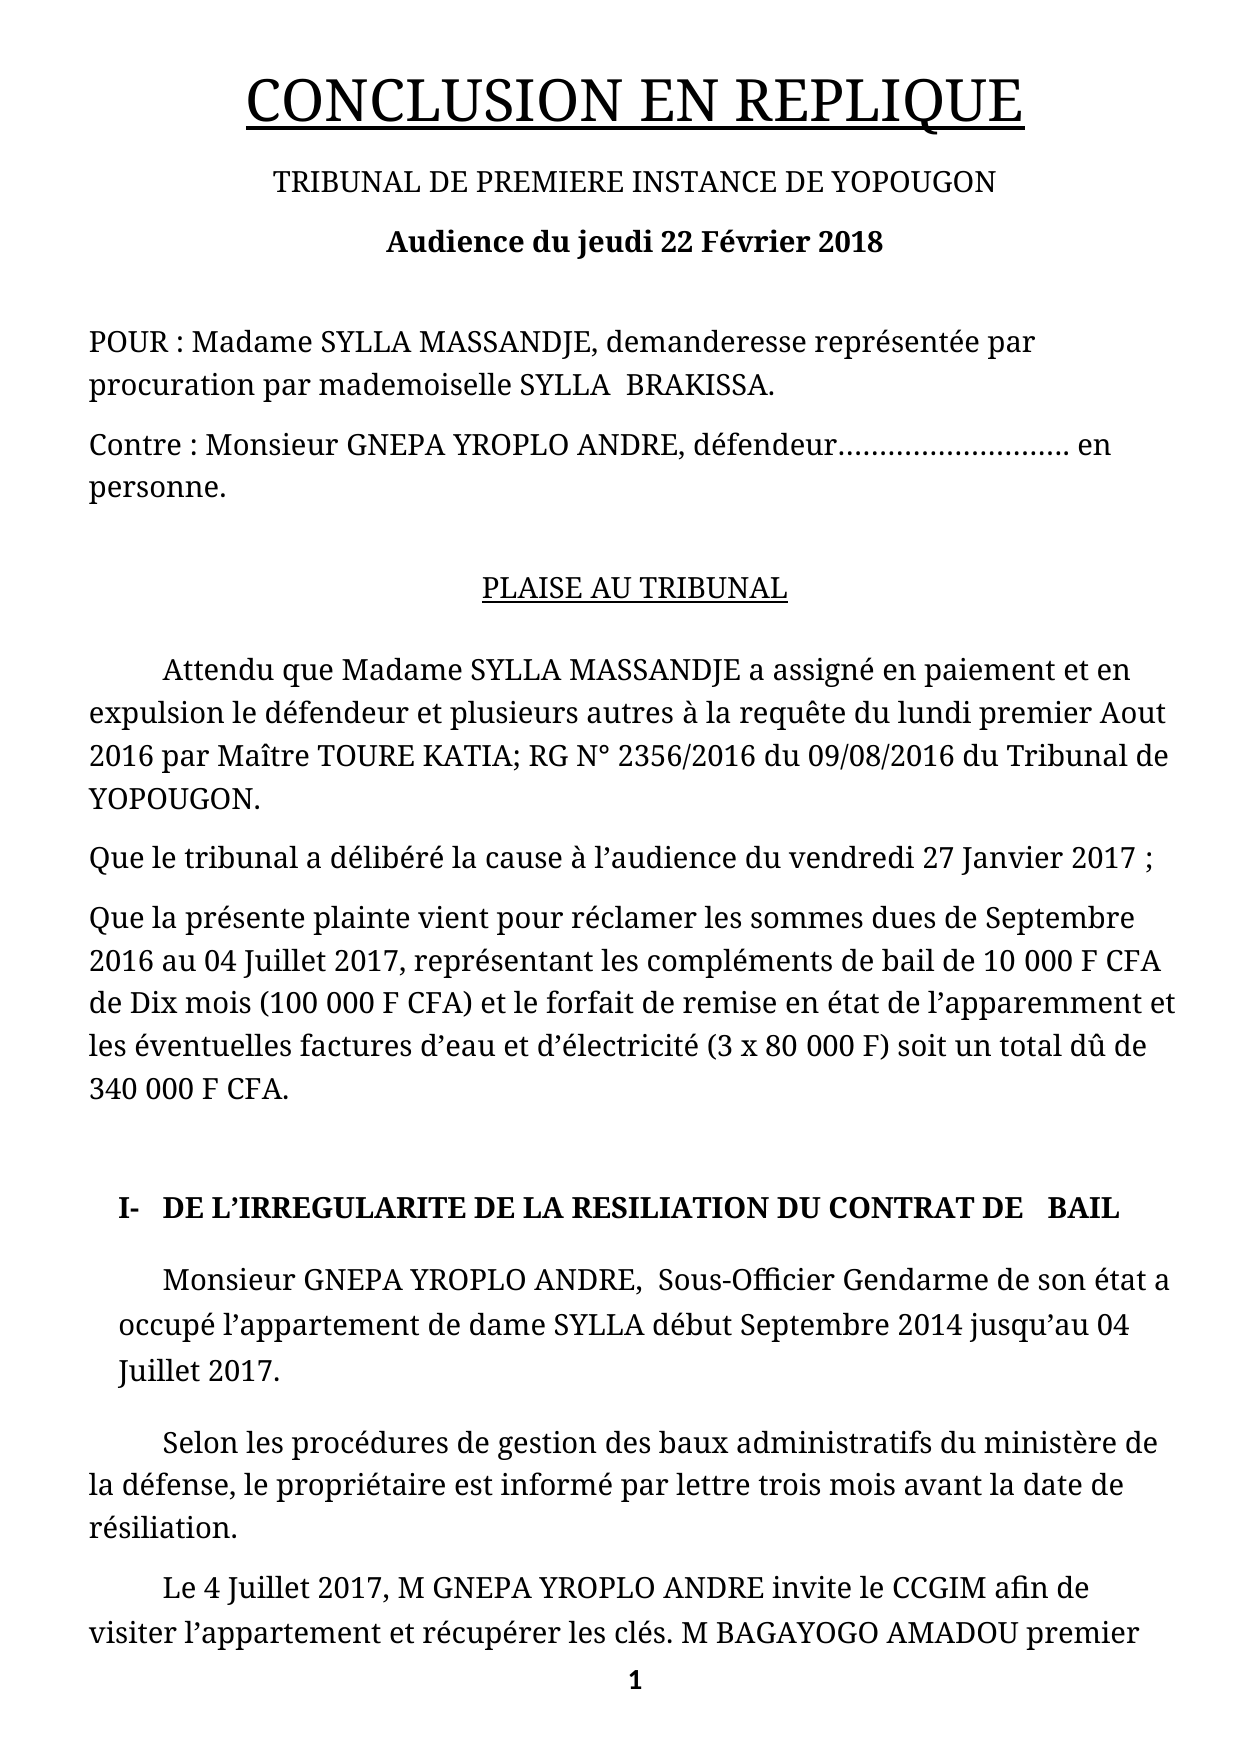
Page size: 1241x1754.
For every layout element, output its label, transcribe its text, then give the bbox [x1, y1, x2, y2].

text Audience du jeudi 22 Février 2018 [89, 221, 1181, 261]
text Selon les procédures de gestion des baux administratifs du ministère de la défense, le propriétaire est informé par lettre trois mois avant la date de résiliation. [89, 1422, 1181, 1547]
list Monsieur GNEPA YROPLO ANDRE, Sous-Officier Gendarme de son état a occupé l’appartement de dame SYLLA début Septembre 2014 jusqu’au 04 Juillet 2017. [118, 1259, 1181, 1390]
text TRIBUNAL DE PREMIERE INSTANCE DE YOPOUGON [89, 162, 1181, 201]
list DE L’IRREGULARITE DE LA RESILIATION DU CONTRAT DE BAIL [89, 1187, 1181, 1227]
text Contre : Monsieur GNEPA YROPLO ANDRE, défendeur………………………. en personne. [89, 424, 1181, 506]
text Que le tribunal a délibéré la cause à l’audience du vendredi 27 Janvier 2017 ; [89, 838, 1181, 877]
text POUR : Madame SYLLA MASSANDJE, demanderesse représentée par procuration par mademoiselle SYLLA BRAKISSA. [89, 322, 1181, 404]
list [14, 1567, 1181, 1652]
text CONCLUSION EN REPLIQUE [89, 59, 1181, 138]
text PLAISE AU TRIBUNAL [89, 567, 1181, 607]
text Que la présente plainte vient pour réclamer les sommes dues de Septembre 2016 au 04 Juillet 2017, représentant les compléments de bail de 10 000 F CFA de Dix mois (100 000 F CFA) et le forfait de remise en état de l’apparemment et les éventuelles factures d’eau et d’électricité (3 x 80 000 F) soit un total dû de 340 000 F CFA. [89, 897, 1181, 1108]
text Attendu que Madame SYLLA MASSANDJE a assigné en paiement et en expulsion le défendeur et plusieurs autres à la requête du lundi premier Aout 2016 par Maître TOURE KATIA; RG N° 2356/2016 du 09/08/2016 du Tribunal de YOPOUGON. [89, 650, 1181, 818]
